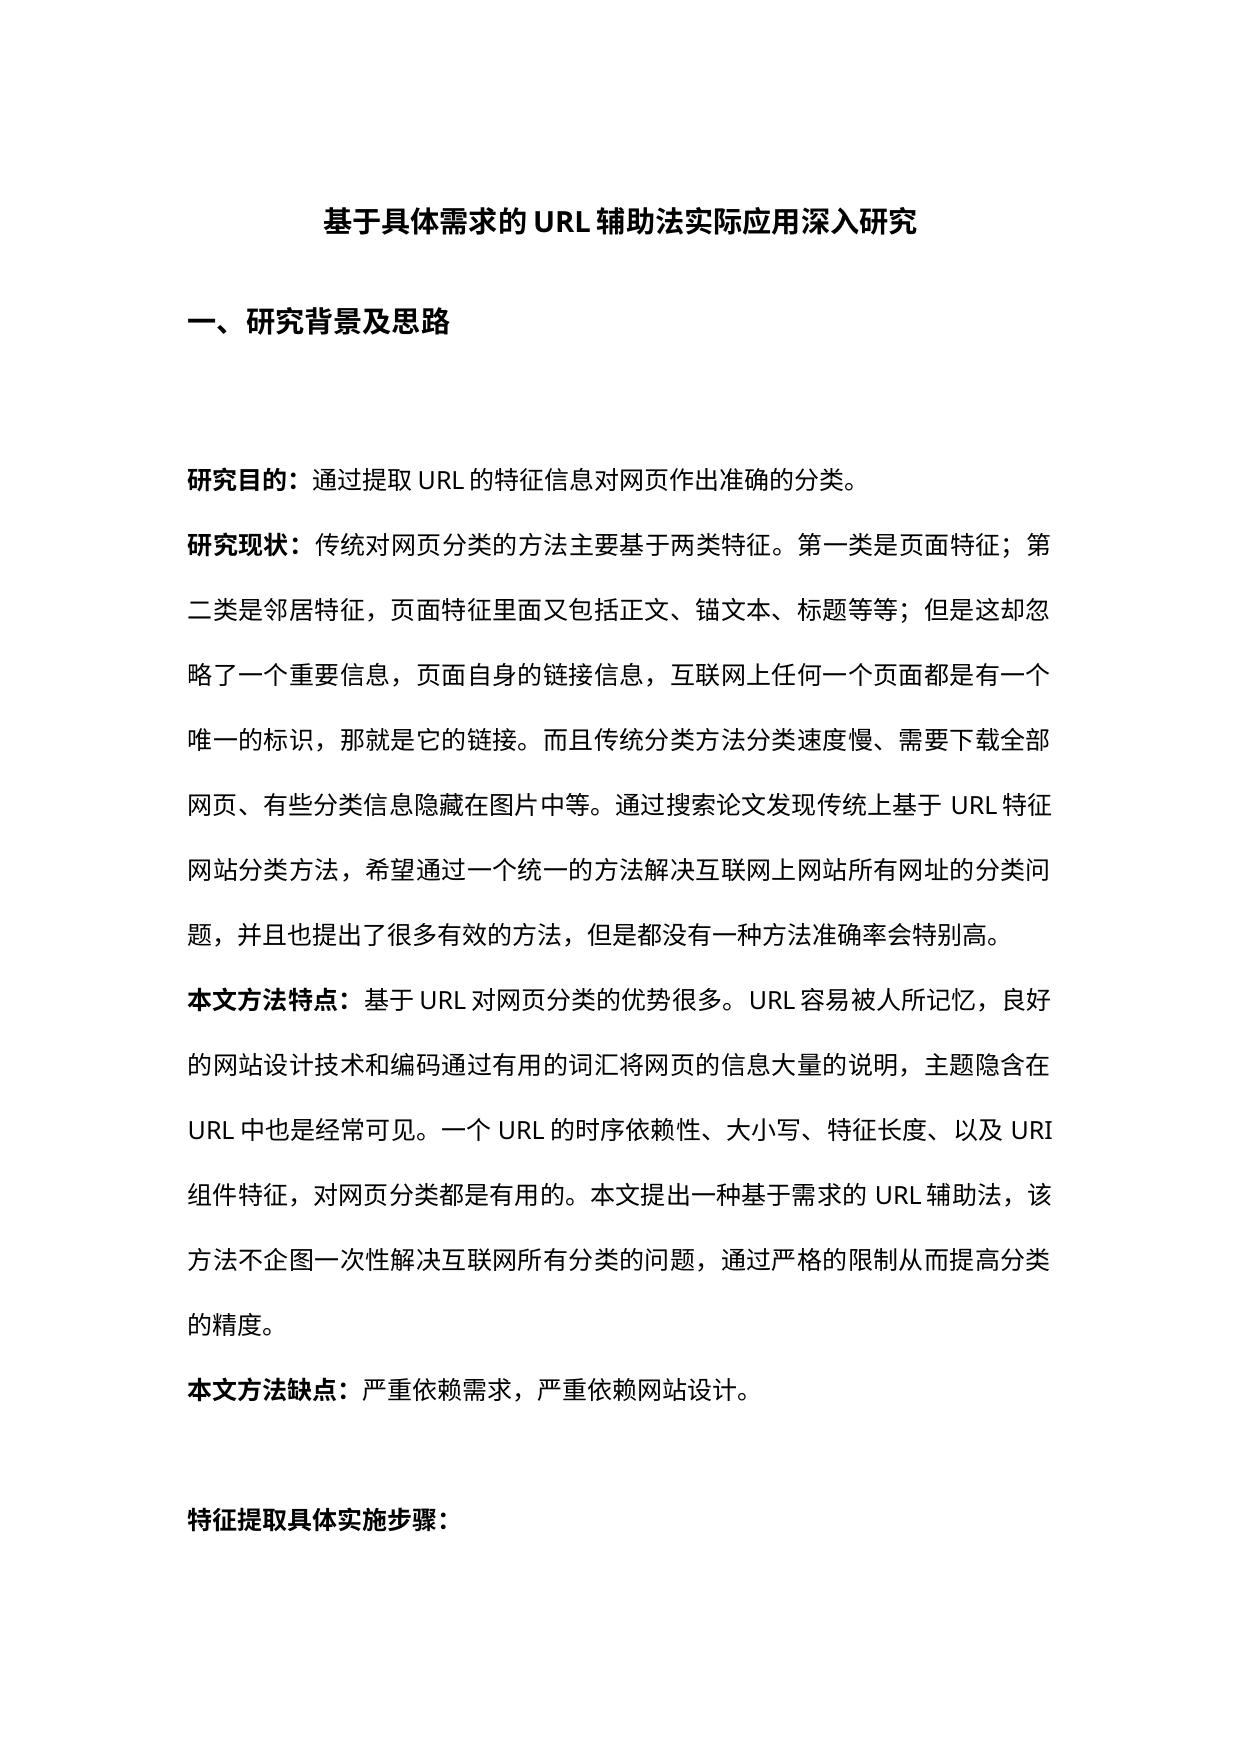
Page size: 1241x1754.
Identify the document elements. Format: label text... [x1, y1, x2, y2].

title 基于具体需求的URL辅助法实际应用深入研究 [187, 187, 1053, 252]
subtitle 一、研究背景及思路 [187, 287, 1053, 352]
text 特征提取具体实施步骤： [187, 1486, 1053, 1551]
text 本文方法特点：基于URL对网页分类的优势很多。URL容易被人所记忆，良好的网站设计技术和编码通过有用的词汇将网页的信息大量的说明，主题隐含在URL中也是经常可见。一个URL的时序依赖性、大小写、特征长度、以及URI组件特征，对网页分类都是有用的。本文提出一种基于需求的URL辅助法，该方法不企图一次性解决互联网所有分类的问题，通过严格的限制从而提高分类的精度。 [187, 966, 1053, 1356]
text 本文方法缺点：严重依赖需求，严重依赖网站设计。 [187, 1356, 1053, 1421]
text 研究目的：通过提取URL的特征信息对网页作出准确的分类。 [187, 446, 1053, 511]
text 研究现状：传统对网页分类的方法主要基于两类特征。第一类是页面特征；第二类是邻居特征，页面特征里面又包括正文、锚文本、标题等等；但是这却忽略了一个重要信息，页面自身的链接信息，互联网上任何一个页面都是有一个唯一的标识，那就是它的链接。而且传统分类方法分类速度慢、需要下载全部网页、有些分类信息隐藏在图片中等。通过搜索论文发现传统上基于URL特征网站分类方法，希望通过一个统一的方法解决互联网上网站所有网址的分类问题，并且也提出了很多有效的方法，但是都没有一种方法准确率会特别高。 [187, 511, 1053, 966]
